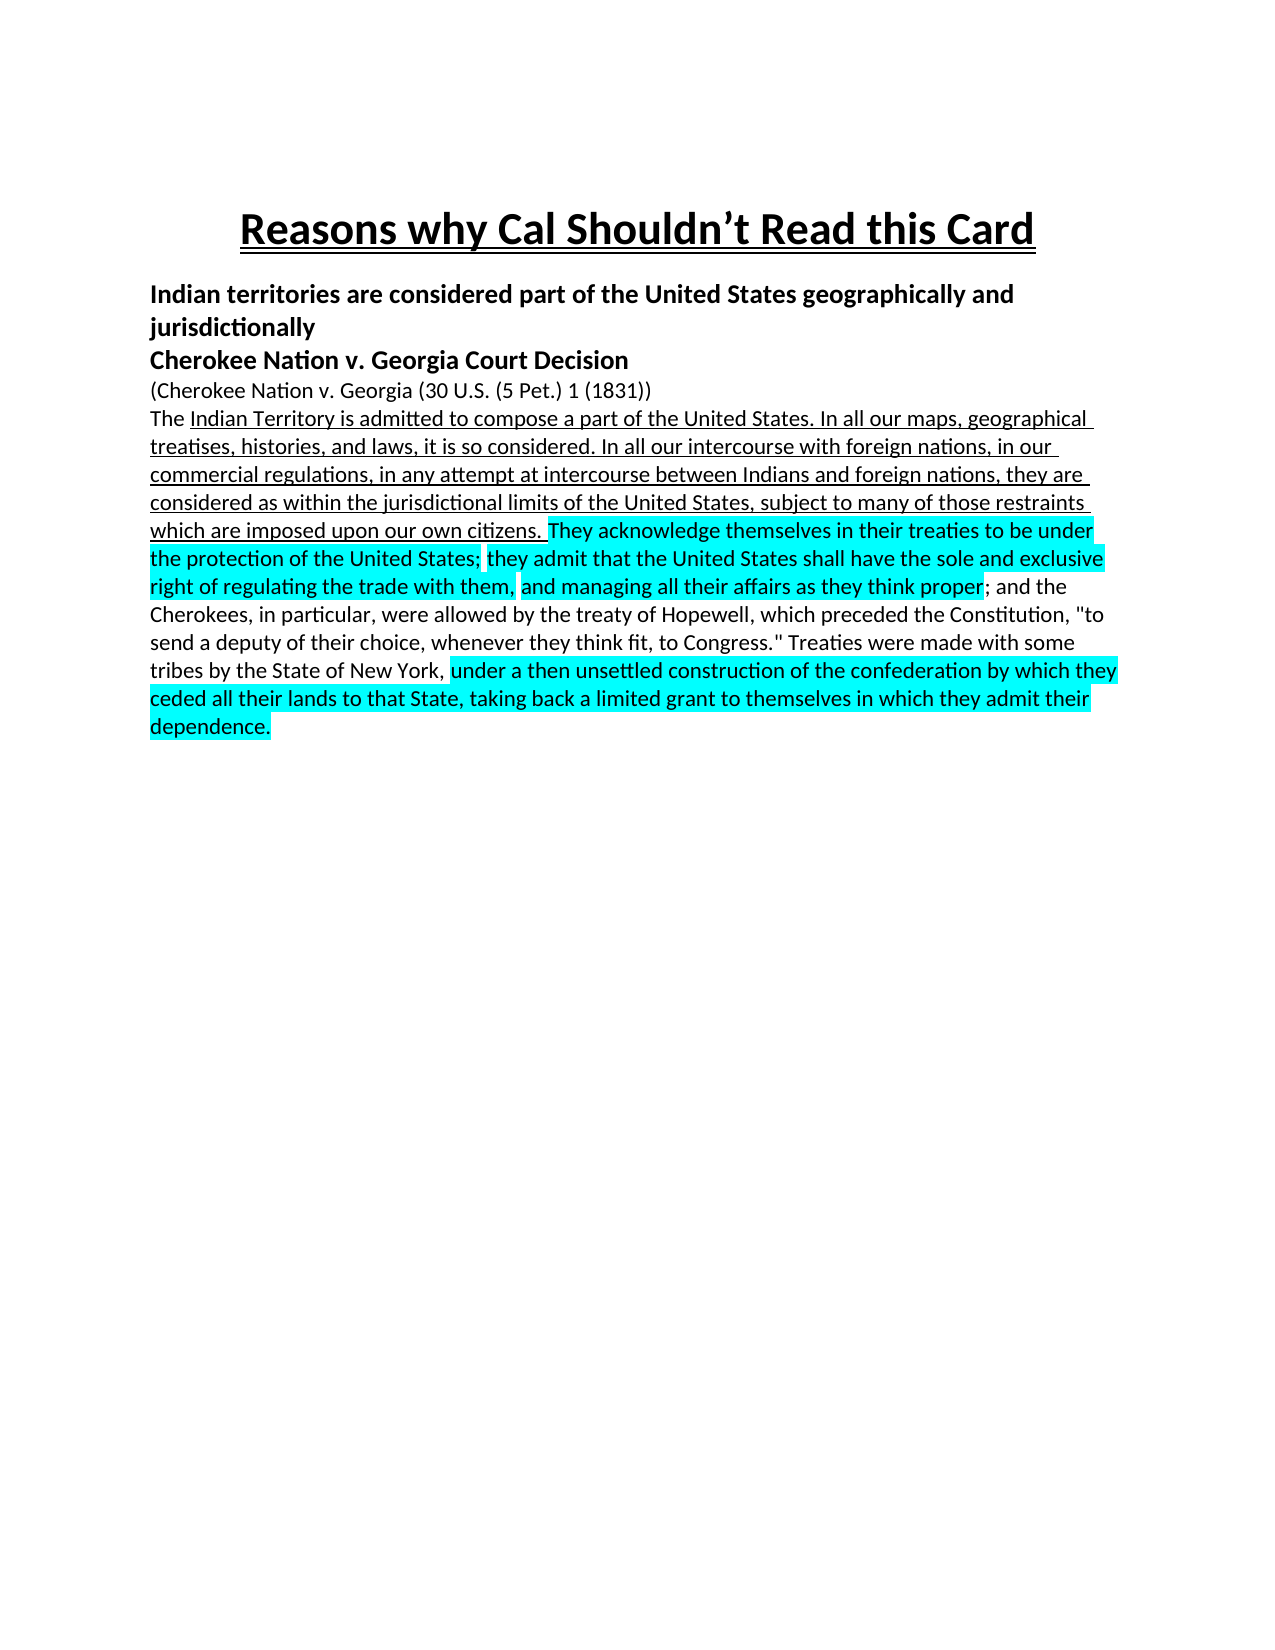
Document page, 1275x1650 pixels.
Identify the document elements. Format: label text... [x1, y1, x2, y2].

text The Indian Territory is admitted to compose a part of the United States. In all our maps, geographical treatises, histories, and laws, it is so considered. In all our intercourse with foreign nations, in our commercial regulations, in any attempt at intercourse between Indians and foreign nations, they are considered as within the jurisdictional limits of the United States, subject to many of those restraints which are imposed upon our own citizens. They acknowledge themselves in their treaties to be under the protection of the United States; they admit that the United States shall have the sole and exclusive right of regulating the trade with them, and managing all their affairs as they think proper; and the Cherokees, in particular, were allowed by the treaty of Hopewell, which preceded the Constitution, "to send a deputy of their choice, whenever they think fit, to Congress." Treaties were made with some tribes by the State of New York, under a then unsettled construction of the confederation by which they ceded all their lands to that State, taking back a limited grant to themselves in which they admit their dependence. [150, 404, 1125, 740]
subtitle Reasons why Cal Shouldn’t Read this Card [150, 200, 1125, 256]
subtitle Indian territories are considered part of the United States geographically and jurisdictionally [150, 277, 1125, 343]
text (Cherokee Nation v. Georgia (30 U.S. (5 Pet.) 1 (1831)) [150, 376, 1125, 404]
text Cherokee Nation v. Georgia Court Decision [150, 343, 1125, 376]
